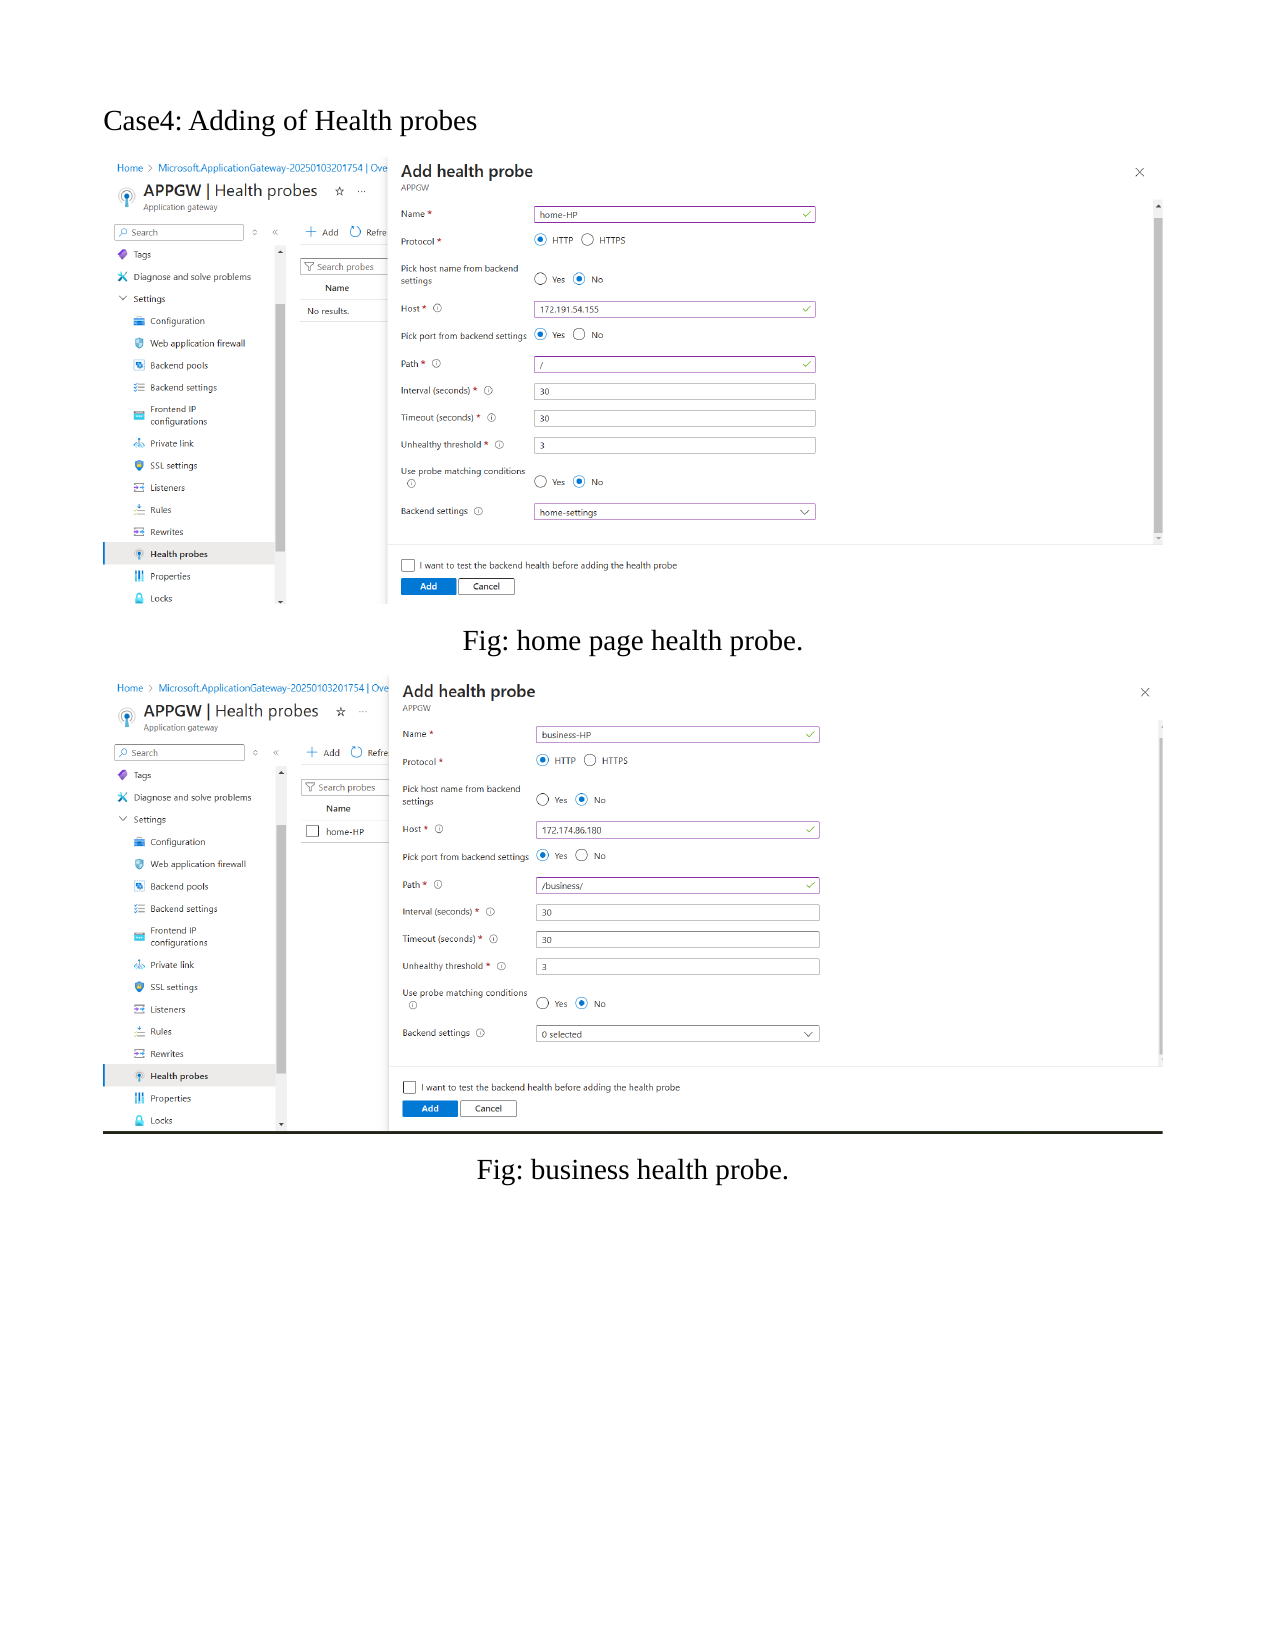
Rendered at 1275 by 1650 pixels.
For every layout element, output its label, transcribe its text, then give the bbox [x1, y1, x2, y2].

picture [103, 156, 1163, 604]
picture [103, 675, 1163, 1134]
text Fig: business health probe. [103, 1152, 1162, 1186]
text Case4: Adding of Health probes [103, 103, 1162, 137]
text Fig: home page health probe. [103, 623, 1162, 656]
